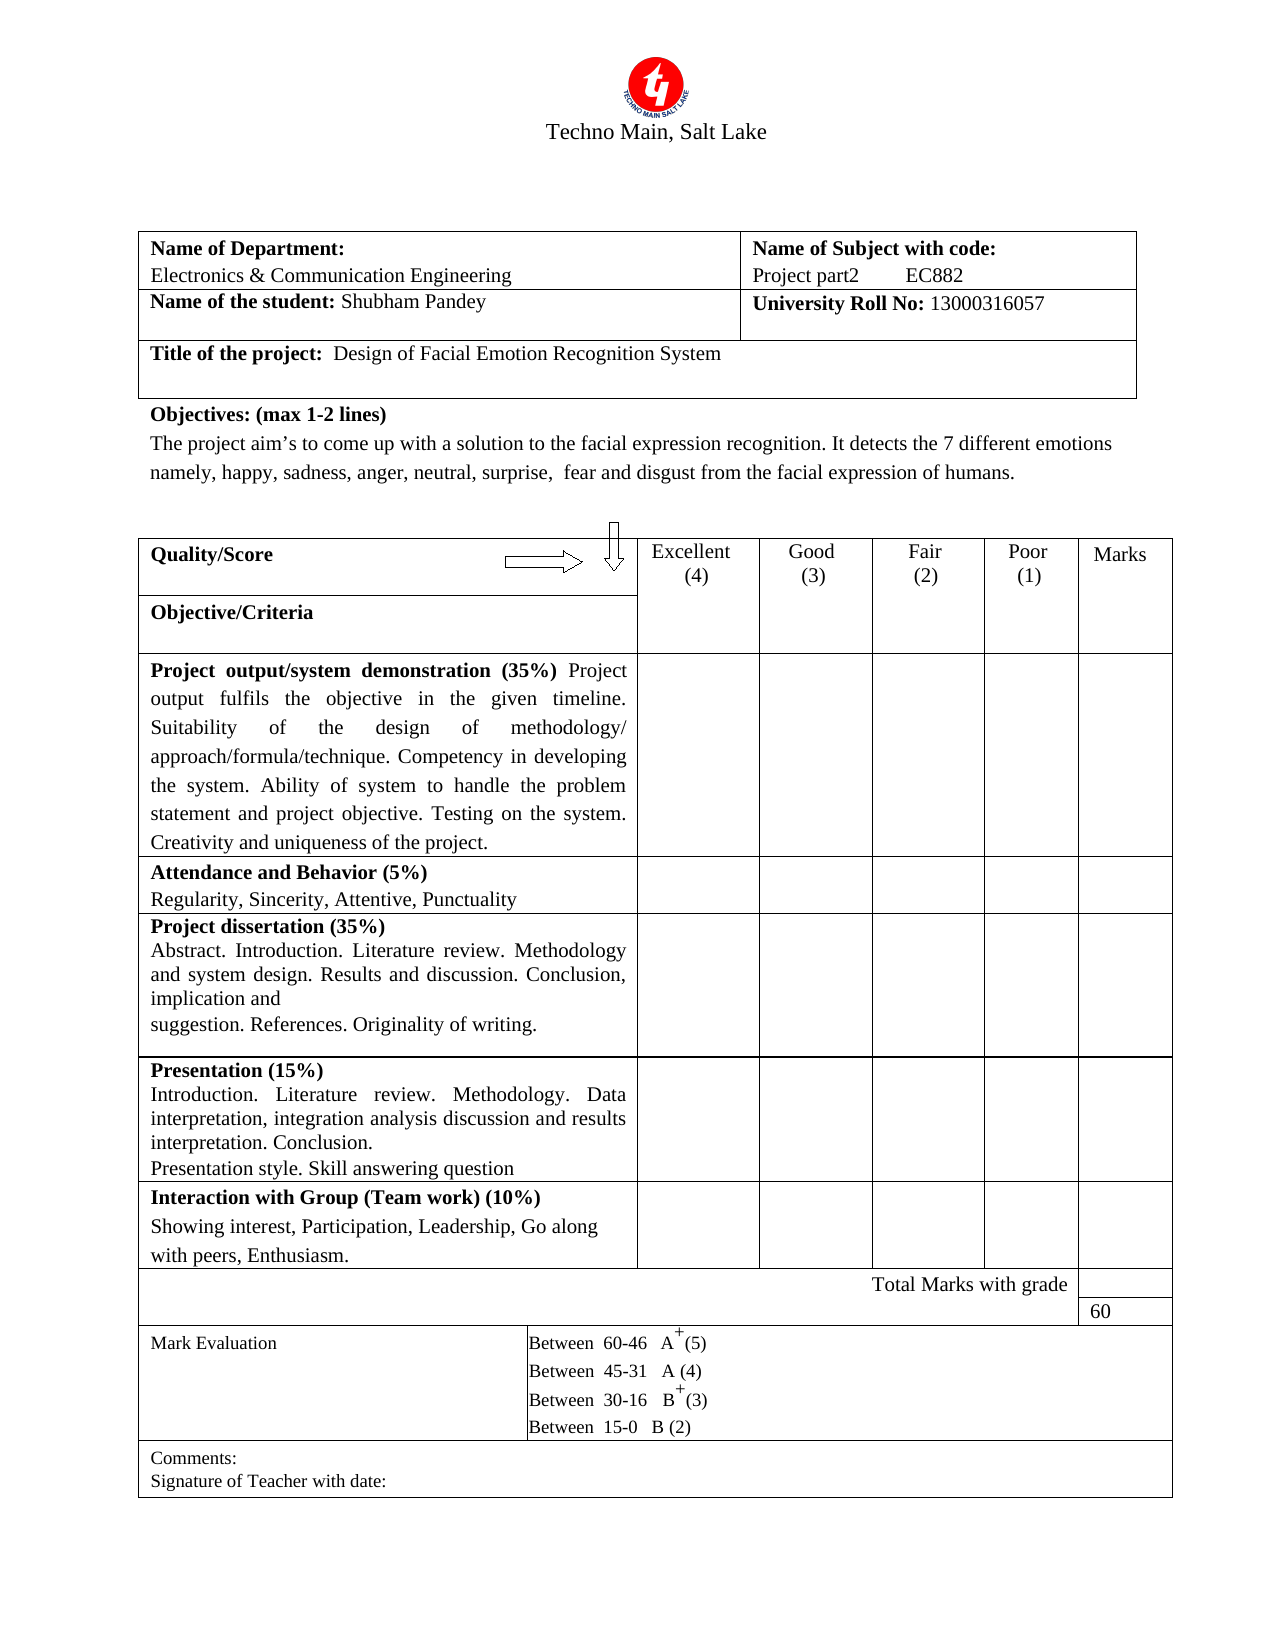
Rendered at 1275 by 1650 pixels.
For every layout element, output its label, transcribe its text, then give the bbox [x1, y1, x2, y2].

text Objectives: (max 1-2 lines) [150, 399, 1185, 427]
table_cell Attendance and Behavior (5%) Regularity, Sincerity, Attentive, Punctuality [139, 857, 637, 913]
table_cell [1079, 914, 1172, 1056]
table_header Poor (1) [985, 539, 1078, 653]
table_cell [1079, 857, 1172, 913]
table_cell Total Marks with grade [139, 1269, 1078, 1325]
table_cell [873, 914, 984, 1056]
table_cell [638, 857, 759, 913]
table_cell [760, 914, 872, 1056]
table_cell [873, 1058, 984, 1181]
table_header Name of Department: Electronics & Communication Engineering [139, 232, 740, 288]
table_cell [985, 857, 1078, 913]
text The project aim’s to come up with a solution to the facial expression recognition. It detects the 7 different emotions [150, 427, 1185, 456]
table_header Good (3) [760, 539, 872, 653]
table_header Quality/Score [139, 539, 637, 595]
table_cell [638, 1058, 759, 1181]
table_cell [638, 1182, 759, 1268]
picture [623, 57, 689, 118]
table_cell [638, 654, 759, 856]
table_cell [985, 914, 1078, 1056]
table_cell Objective/Criteria [139, 596, 637, 653]
table_cell Presentation (15%) Introduction. Literature review. Methodology. Data interpretation, integration analysis discussion and results interpretation. Conclusion. Presentation style. Skill answering question [139, 1058, 637, 1181]
table_cell [985, 654, 1078, 856]
table_cell University Roll No: 13000316057 [741, 290, 1136, 340]
text namely, happy, sadness, anger, neutral, surprise, fear and disgust from the facial expression of humans. [150, 456, 1185, 485]
table_cell [873, 1182, 984, 1268]
table_cell Comments: Signature of Teacher with date: [139, 1441, 1172, 1497]
table_cell [760, 1182, 872, 1268]
table_cell Project output/system demonstration (35%) Project output fulfils the objective in the given timeline. Suitability of the design of methodology/ approach/formula/technique. Competency in developing the system. Ability of system to handle the problem statement and project objective. Testing on the system. Creativity and uniqueness of the project. [139, 654, 637, 856]
table_header Name of Subject with code: Project part2 EC882 [741, 232, 1136, 288]
table_cell Mark Evaluation [139, 1326, 527, 1440]
table_cell [760, 857, 872, 913]
table_cell [985, 1058, 1078, 1181]
table_header Fair (2) [873, 539, 984, 653]
table_cell [760, 1058, 872, 1181]
table_cell [638, 914, 759, 1056]
table_header Marks [1079, 539, 1172, 653]
table_cell Title of the project: Design of Facial Emotion Recognition System [139, 341, 1136, 398]
table_cell Project dissertation (35%) Abstract. Introduction. Literature review. Methodology and system design. Results and discussion. Conclusion, implication and suggestion. References. Originality of writing. [139, 914, 637, 1056]
table_cell [873, 654, 984, 856]
table_cell [1079, 1058, 1172, 1181]
table_cell [1079, 1269, 1172, 1297]
table_cell [985, 1182, 1078, 1268]
table_cell [1079, 654, 1172, 856]
table_cell Interaction with Group (Team work) (10%) Showing interest, Participation, Leadership, Go along with peers, Enthusiasm. [139, 1182, 637, 1268]
table_header Excellent (4) [638, 539, 759, 653]
table_cell [1079, 1182, 1172, 1268]
table_cell [760, 654, 872, 856]
table_cell 60 [1079, 1298, 1172, 1325]
table_cell [873, 857, 984, 913]
table_cell Name of the student: Shubham Pandey [139, 290, 740, 340]
table_cell Between 60-46 A+(5) Between 45-31 A (4) Between 30-16 B+(3) Between 15-0 B (2) [528, 1326, 1172, 1440]
